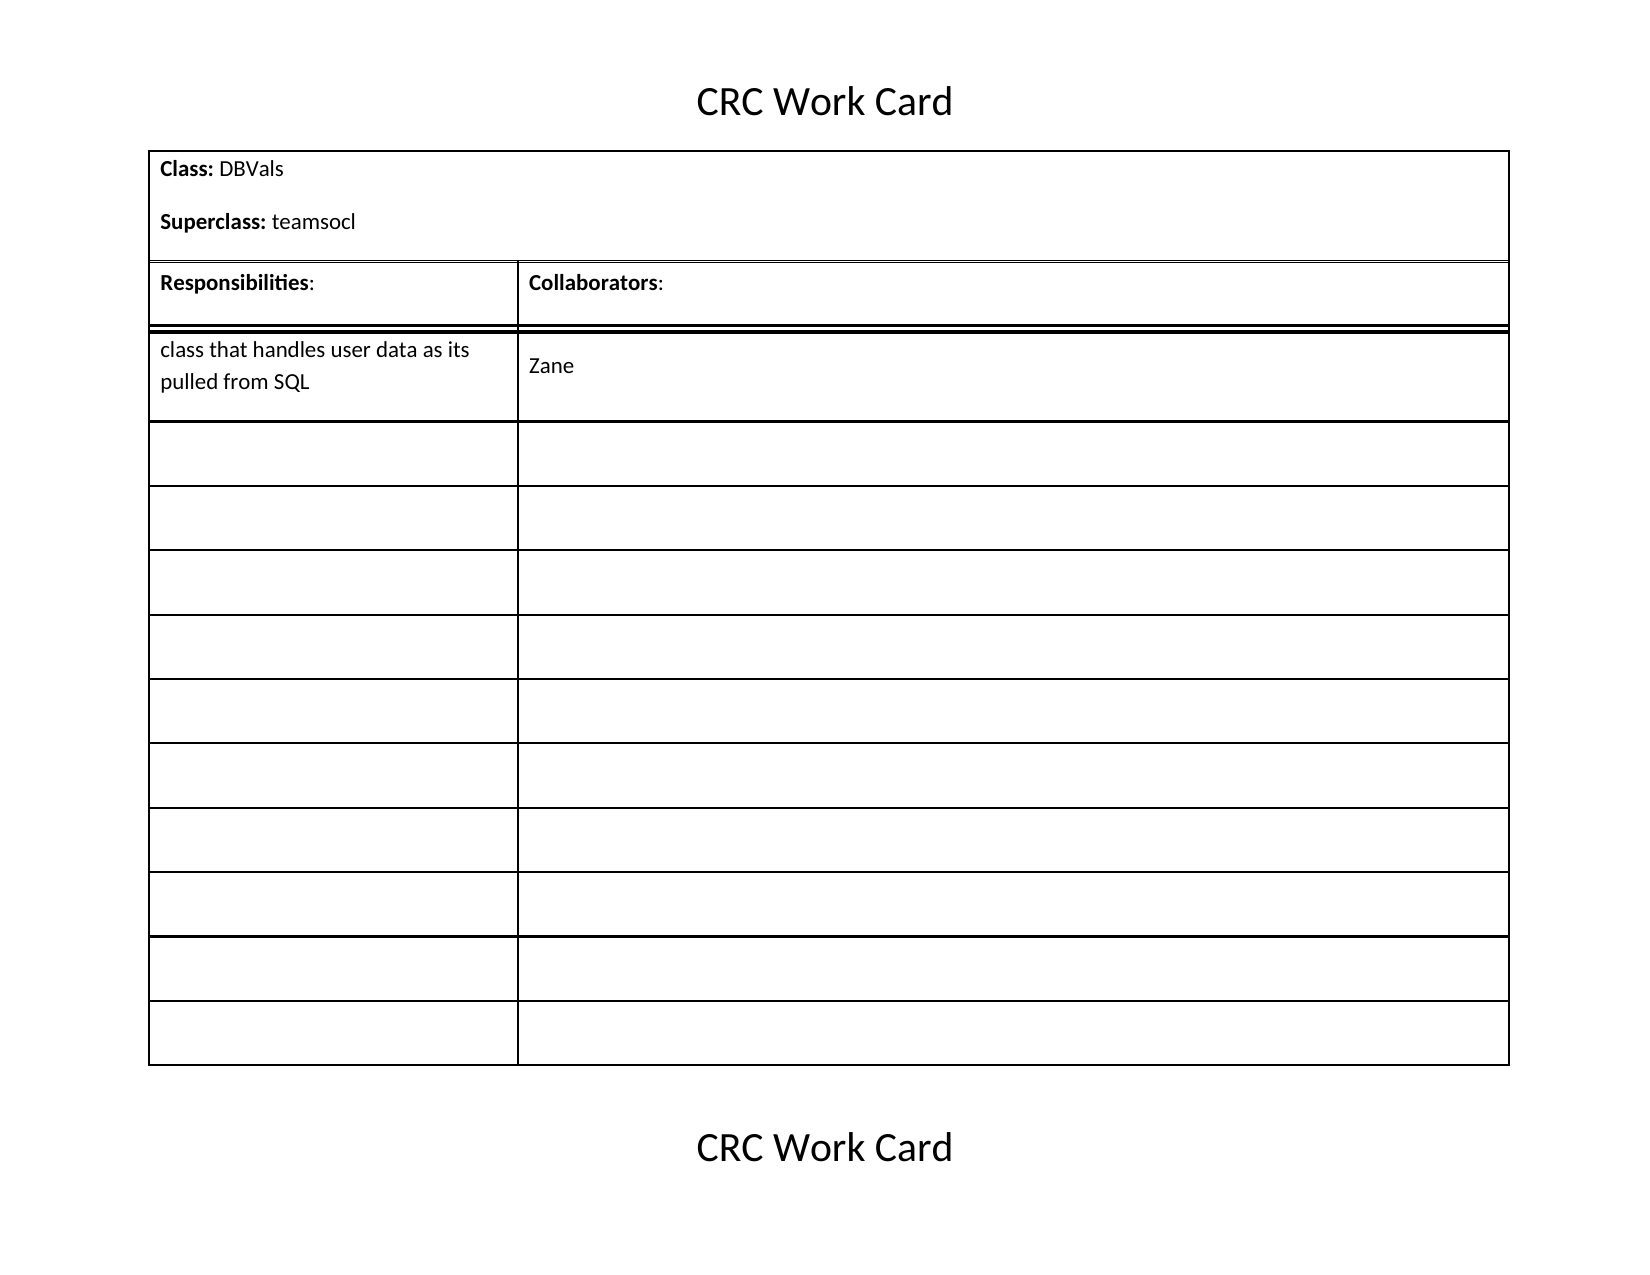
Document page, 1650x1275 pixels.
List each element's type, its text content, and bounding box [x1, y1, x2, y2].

table_cell [519, 423, 1508, 485]
table_cell [519, 873, 1508, 935]
table_header Class: DBVals Superclass: teamsocl [150, 152, 482, 260]
table_cell [519, 809, 1508, 871]
table_cell [150, 423, 517, 485]
table_cell [519, 487, 1508, 549]
table_cell [519, 551, 1508, 613]
table_cell [519, 680, 1508, 742]
table_cell Collaborators: [519, 263, 1508, 324]
table_cell [150, 809, 517, 871]
table_cell Responsibilities: [150, 263, 517, 324]
table_cell [150, 744, 517, 807]
table_cell [150, 938, 517, 1000]
table_cell [150, 551, 517, 613]
table_cell [519, 1002, 1508, 1064]
table_header [482, 152, 1508, 260]
table_cell [519, 616, 1508, 678]
table_cell [519, 938, 1508, 1000]
table_cell [519, 744, 1508, 807]
table_cell [150, 1002, 517, 1064]
table_cell class that handles user data as its pulled from SQL [150, 334, 517, 420]
table_cell [150, 616, 517, 678]
table_cell [150, 487, 517, 549]
table_cell [150, 873, 517, 935]
table_cell [150, 680, 517, 742]
table_cell Zane [519, 334, 1508, 420]
